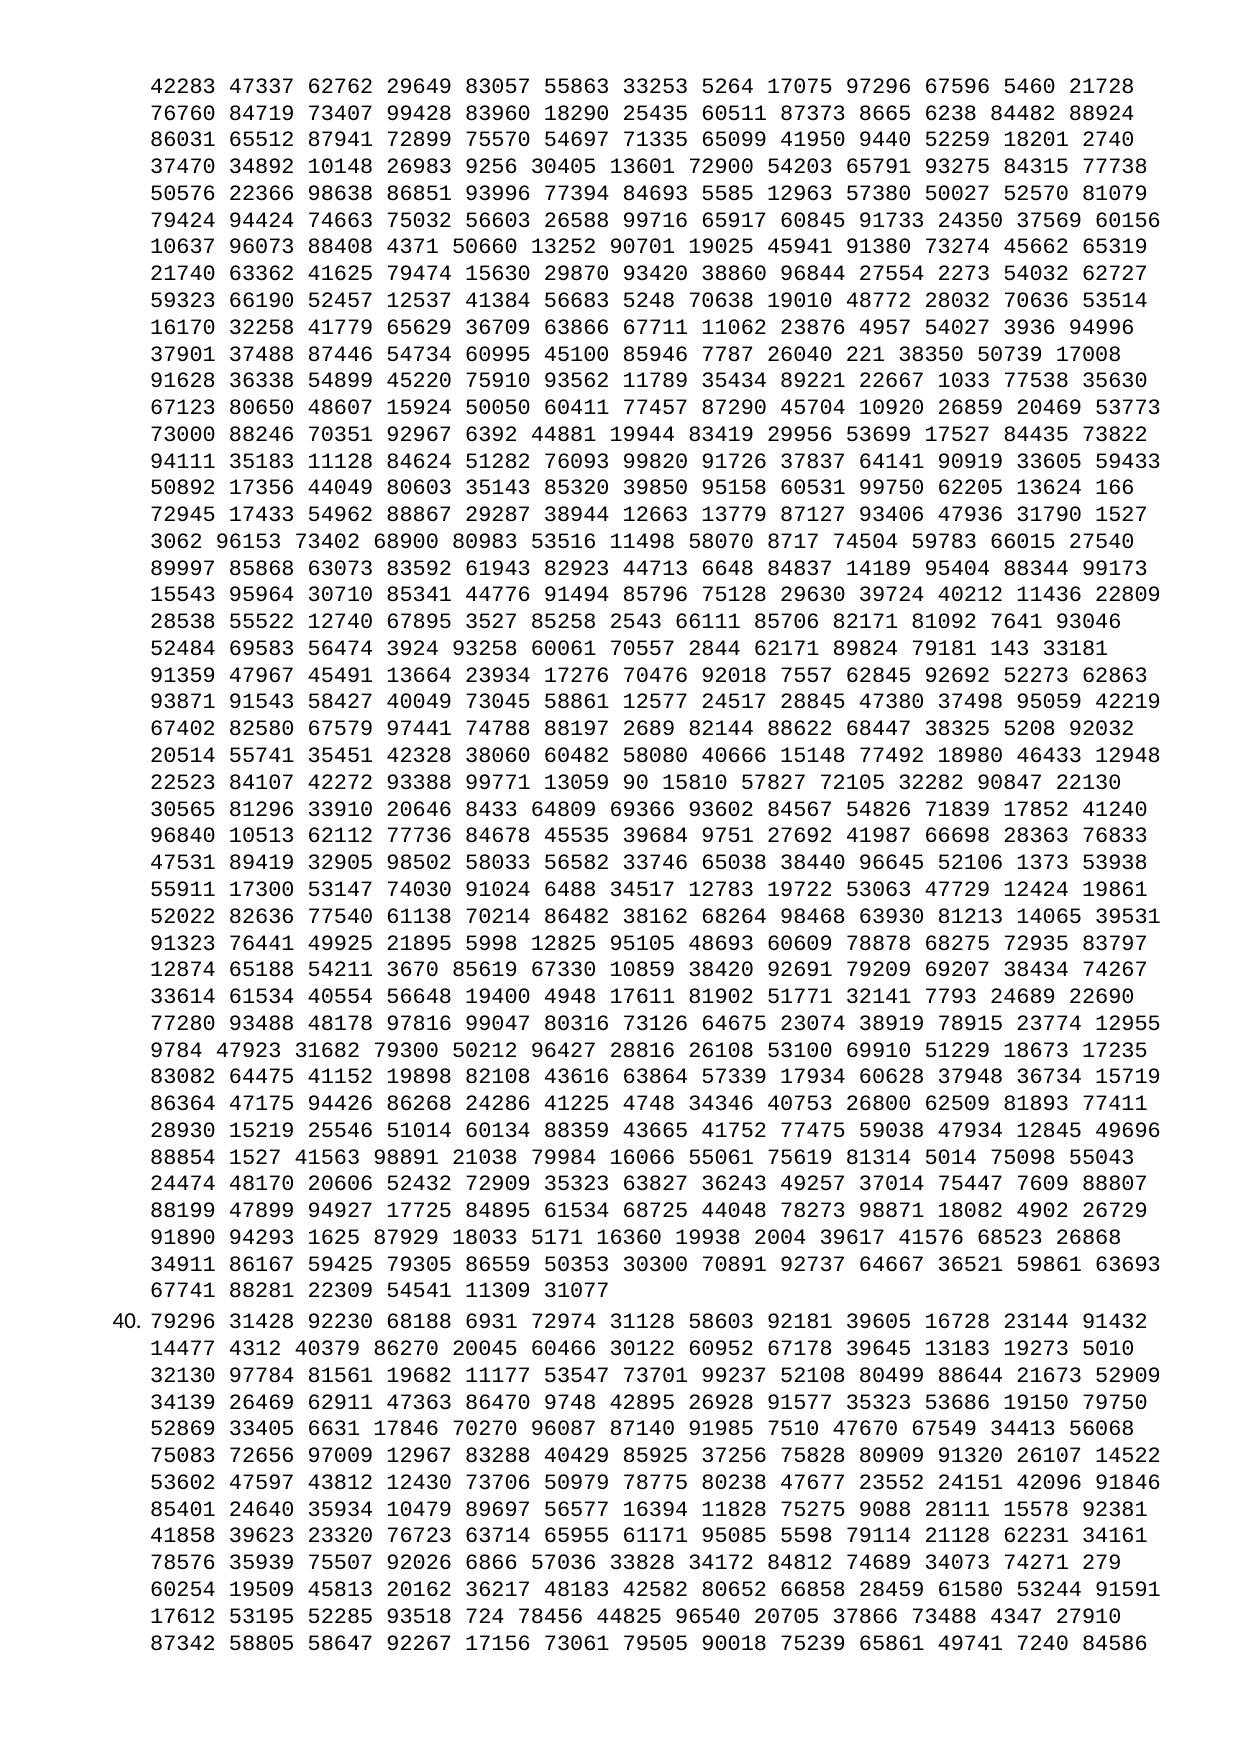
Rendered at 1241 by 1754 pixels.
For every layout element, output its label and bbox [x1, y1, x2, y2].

list [112, 75, 1165, 1304]
list [112, 1306, 1165, 1657]
